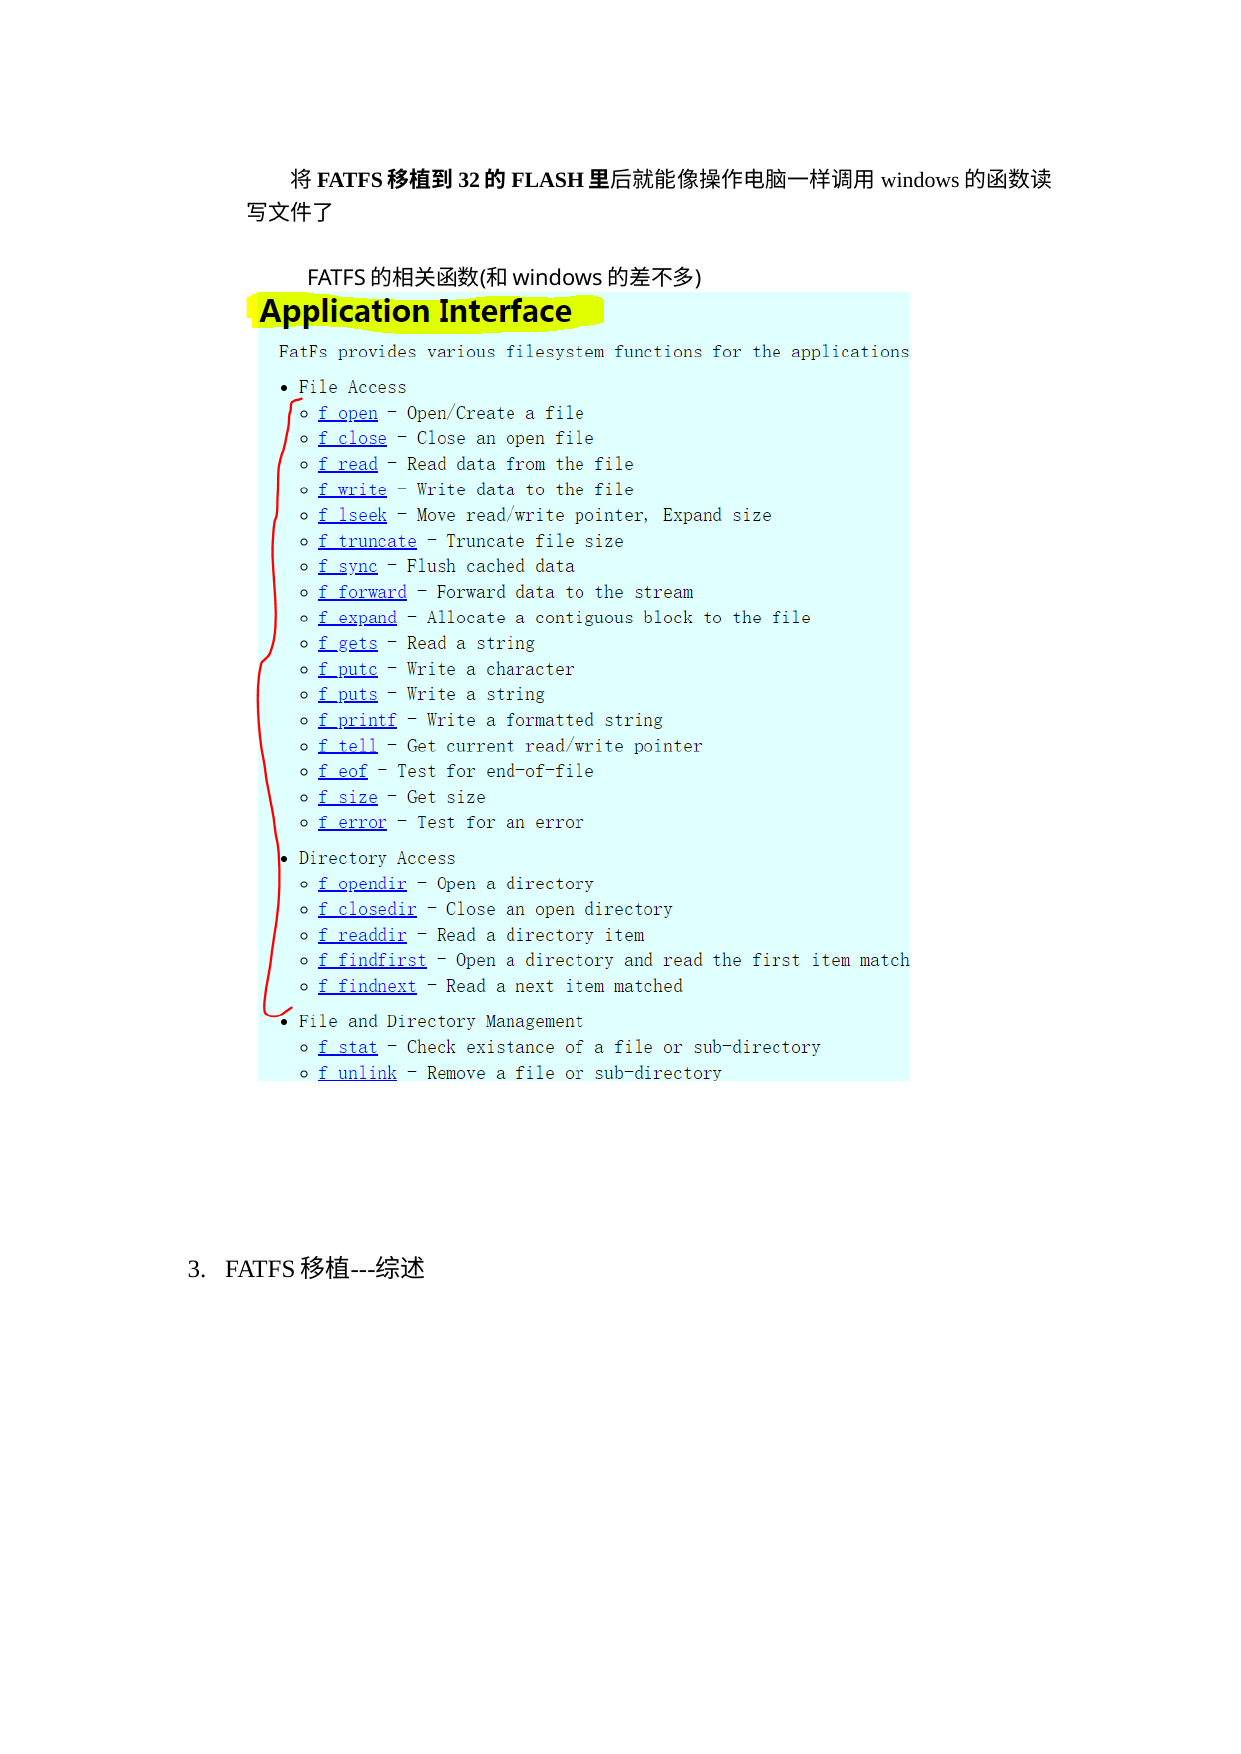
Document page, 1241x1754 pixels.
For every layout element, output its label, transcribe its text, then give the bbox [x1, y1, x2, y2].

list FATFS移植---综述 [187, 1234, 1053, 1299]
picture [246, 292, 910, 1081]
list 将FATFS移植到32的FLASH里后就能像操作电脑一样调用windows的函数读写文件了 [247, 162, 1053, 227]
list FATFS的相关函数(和windows的差不多) [247, 259, 1053, 292]
